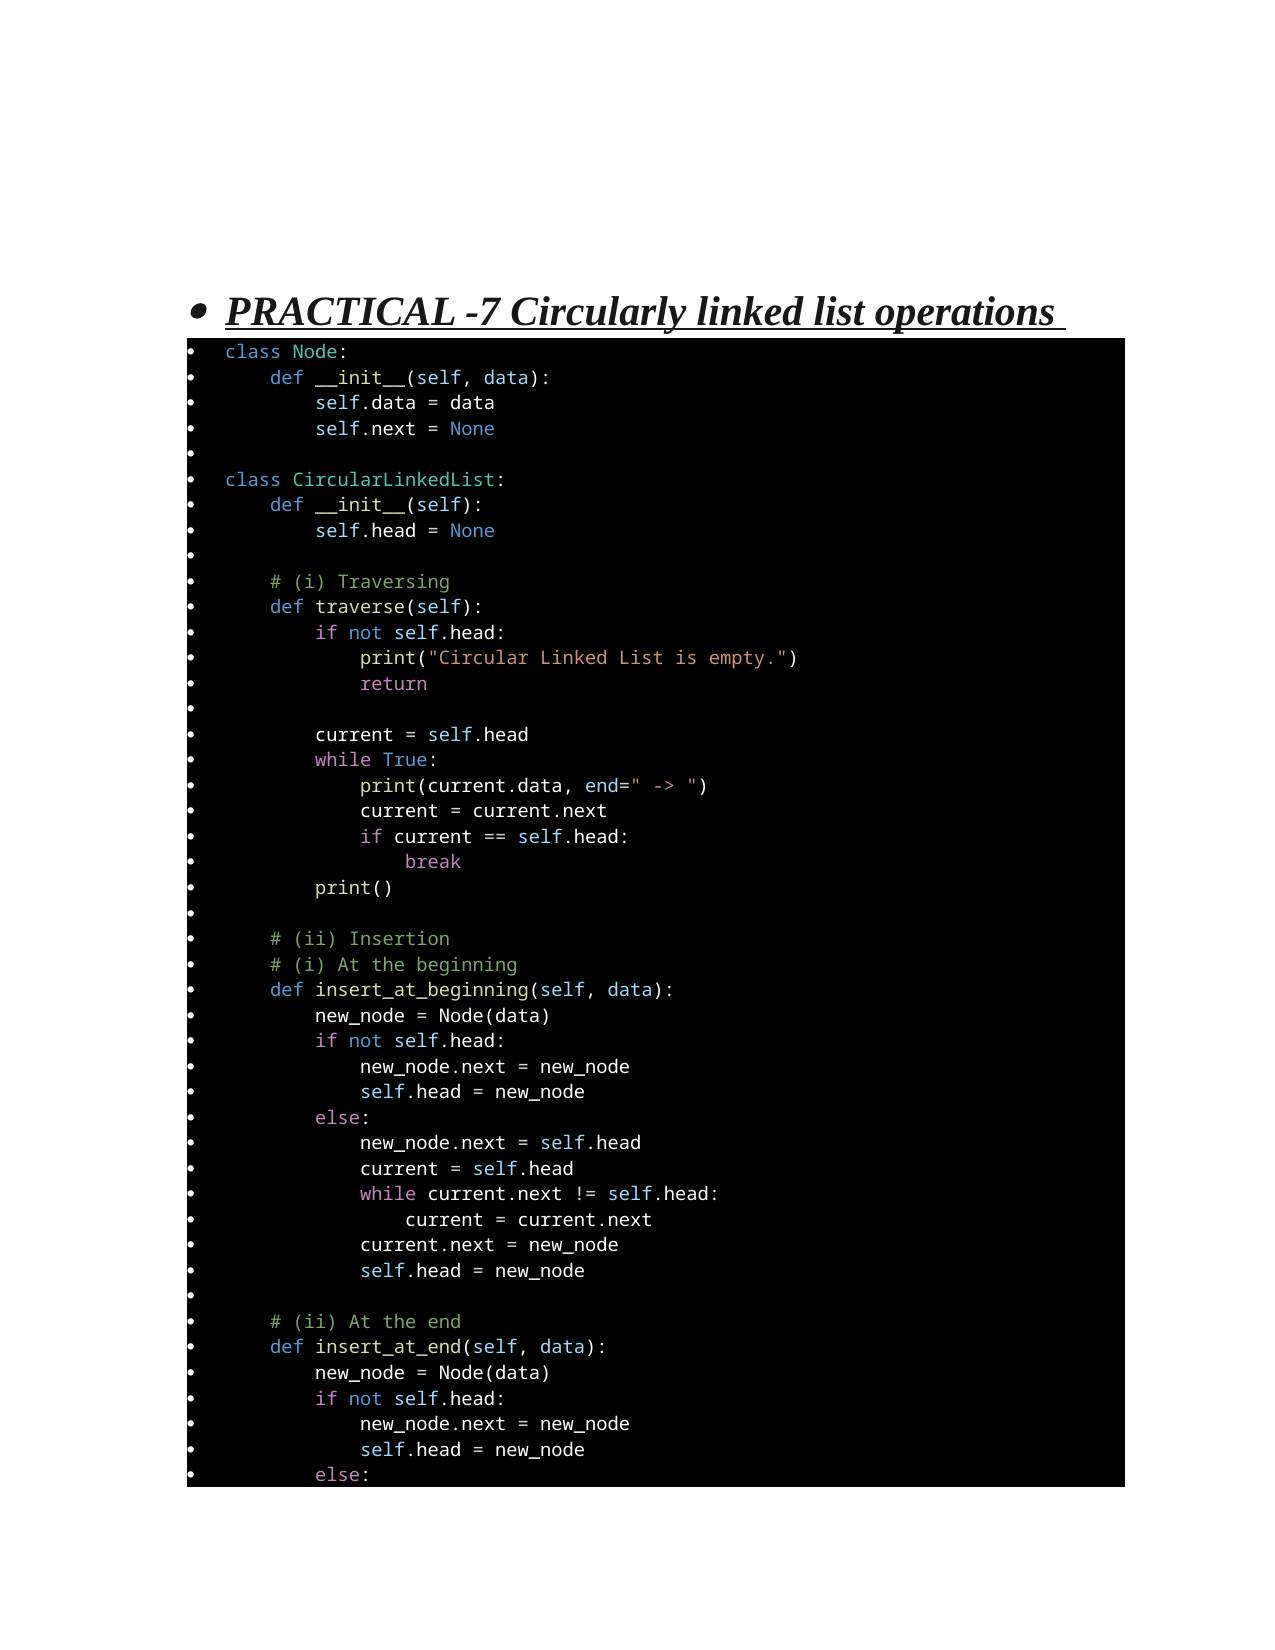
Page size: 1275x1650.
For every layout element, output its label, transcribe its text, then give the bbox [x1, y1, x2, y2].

list new_node.next = new_node [187, 1410, 1125, 1436]
list while current.next != self.head: [187, 1181, 1125, 1206]
list while True: [187, 747, 1125, 772]
list self.head = None [187, 517, 1125, 543]
list if not self.head: [187, 1385, 1125, 1410]
list # (i) At the beginning [187, 951, 1125, 976]
list current = current.next [187, 798, 1125, 823]
list self.head = new_node [187, 1436, 1125, 1461]
list current = self.head [187, 1155, 1125, 1181]
list if not self.head: [187, 1027, 1125, 1053]
list print() [187, 874, 1125, 900]
list class Node: [187, 338, 1125, 364]
list current = self.head [187, 721, 1125, 747]
list current = current.next [187, 1206, 1125, 1232]
list new_node.next = self.head [187, 1129, 1125, 1155]
list return [187, 670, 1125, 696]
list else: [187, 1461, 1125, 1487]
list if current == self.head: [187, 823, 1125, 849]
list def insert_at_end(self, data): [187, 1334, 1125, 1359]
list self.head = new_node [187, 1257, 1125, 1283]
list print(current.data, end=" -> ") [187, 772, 1125, 798]
list PRACTICAL -7 Circularly linked list operations [187, 287, 1125, 335]
list self.data = data [187, 389, 1125, 415]
list new_node = Node(data) [187, 1002, 1125, 1027]
list def __init__(self, data): [187, 364, 1125, 389]
list if not self.head: [187, 619, 1125, 645]
list else: [187, 1104, 1125, 1129]
list current.next = new_node [187, 1232, 1125, 1257]
list def __init__(self): [187, 492, 1125, 517]
list print("Circular Linked List is empty.") [187, 645, 1125, 670]
list self.head = new_node [187, 1078, 1125, 1104]
list def insert_at_beginning(self, data): [187, 976, 1125, 1002]
list def traverse(self): [187, 594, 1125, 619]
list # (ii) Insertion [187, 925, 1125, 951]
list self.next = None [187, 415, 1125, 441]
list break [187, 849, 1125, 874]
list new_node = Node(data) [187, 1359, 1125, 1385]
list # (ii) At the end [187, 1308, 1125, 1334]
list # (i) Traversing [187, 568, 1125, 594]
list class CircularLinkedList: [187, 466, 1125, 492]
list new_node.next = new_node [187, 1053, 1125, 1078]
